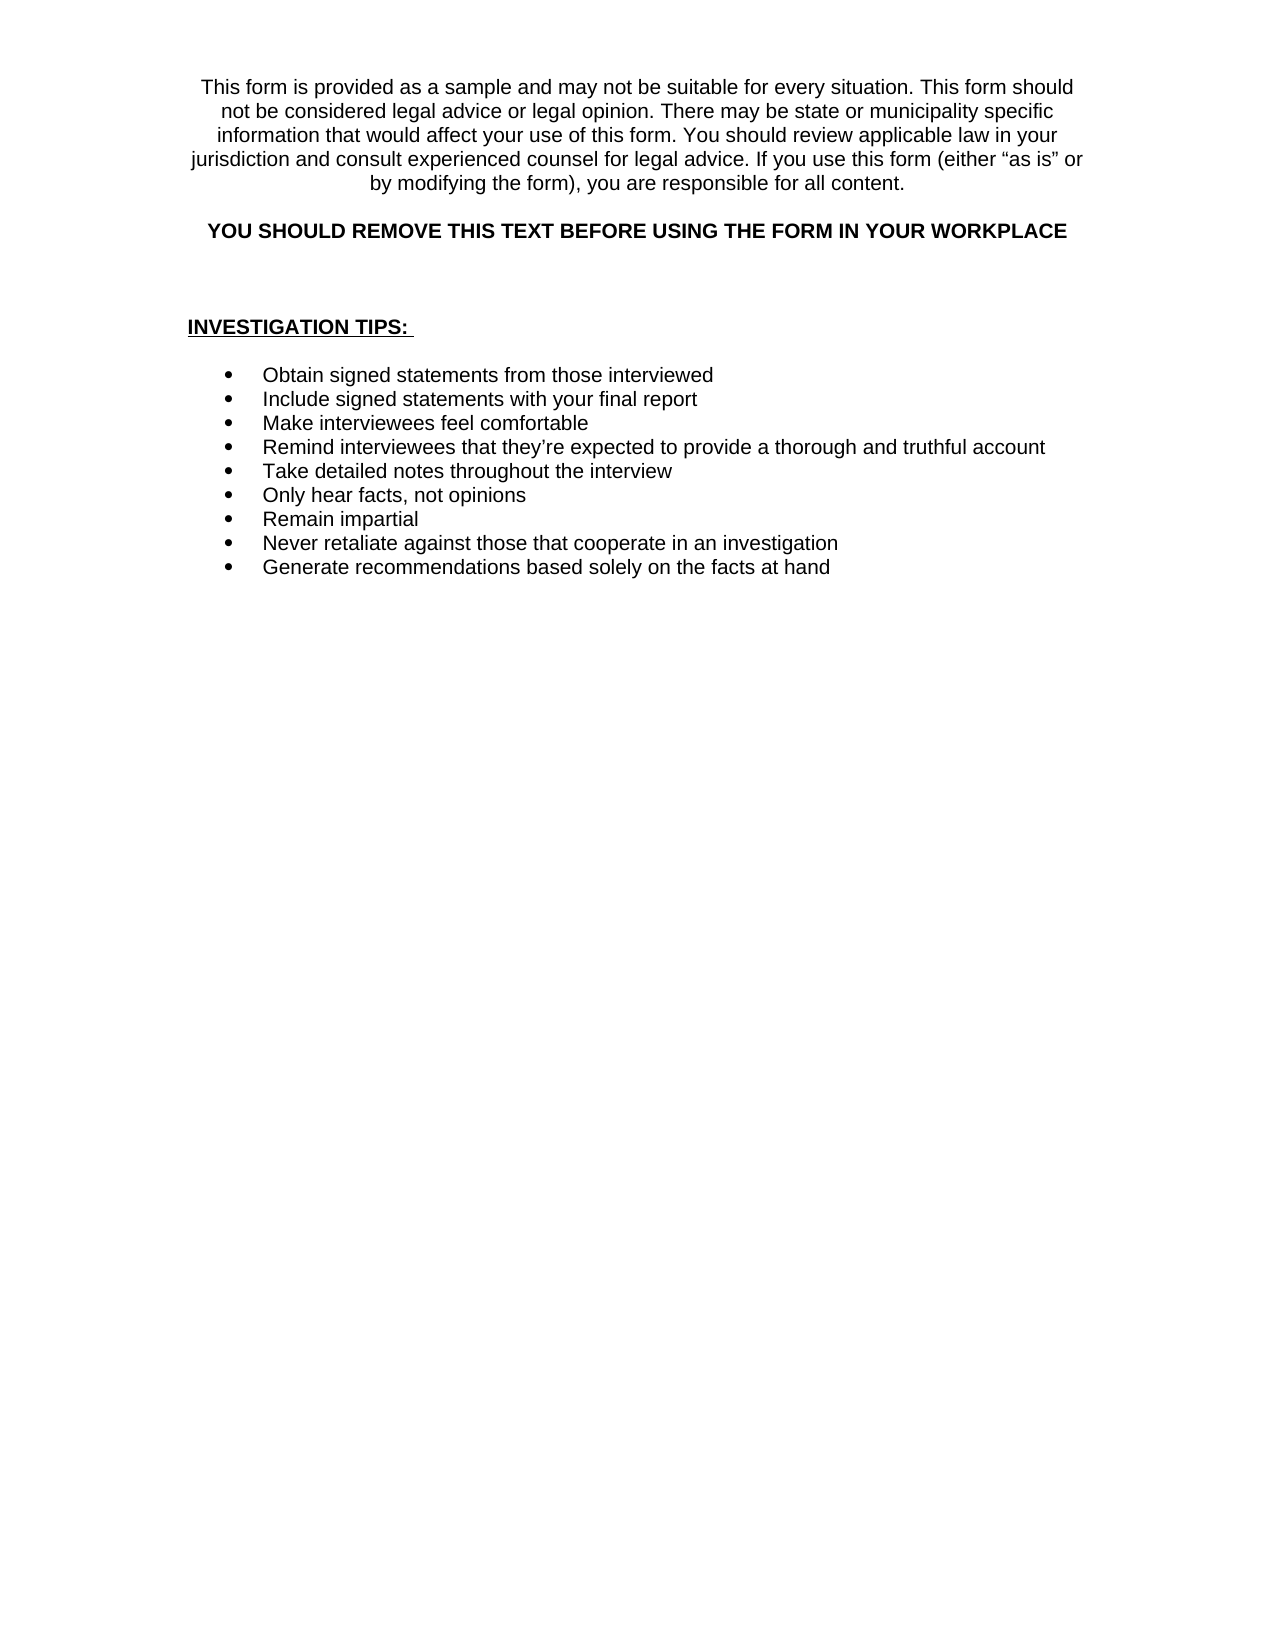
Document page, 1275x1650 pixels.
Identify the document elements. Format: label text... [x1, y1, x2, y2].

list Make interviewees feel comfortable [225, 411, 1087, 435]
list Obtain signed statements from those interviewed [225, 362, 1087, 387]
list Include signed statements with your final report [225, 387, 1087, 411]
list Remain impartial [225, 507, 1087, 531]
text INVESTIGATION TIPS: [187, 314, 1087, 338]
list Generate recommendations based solely on the facts at hand [225, 555, 1087, 579]
list Remind interviewees that they’re expected to provide a thorough and truthful account [225, 435, 1087, 459]
list Take detailed notes throughout the interview [225, 459, 1087, 483]
list Never retaliate against those that cooperate in an investigation [225, 531, 1087, 555]
list Only hear facts, not opinions [225, 483, 1087, 507]
